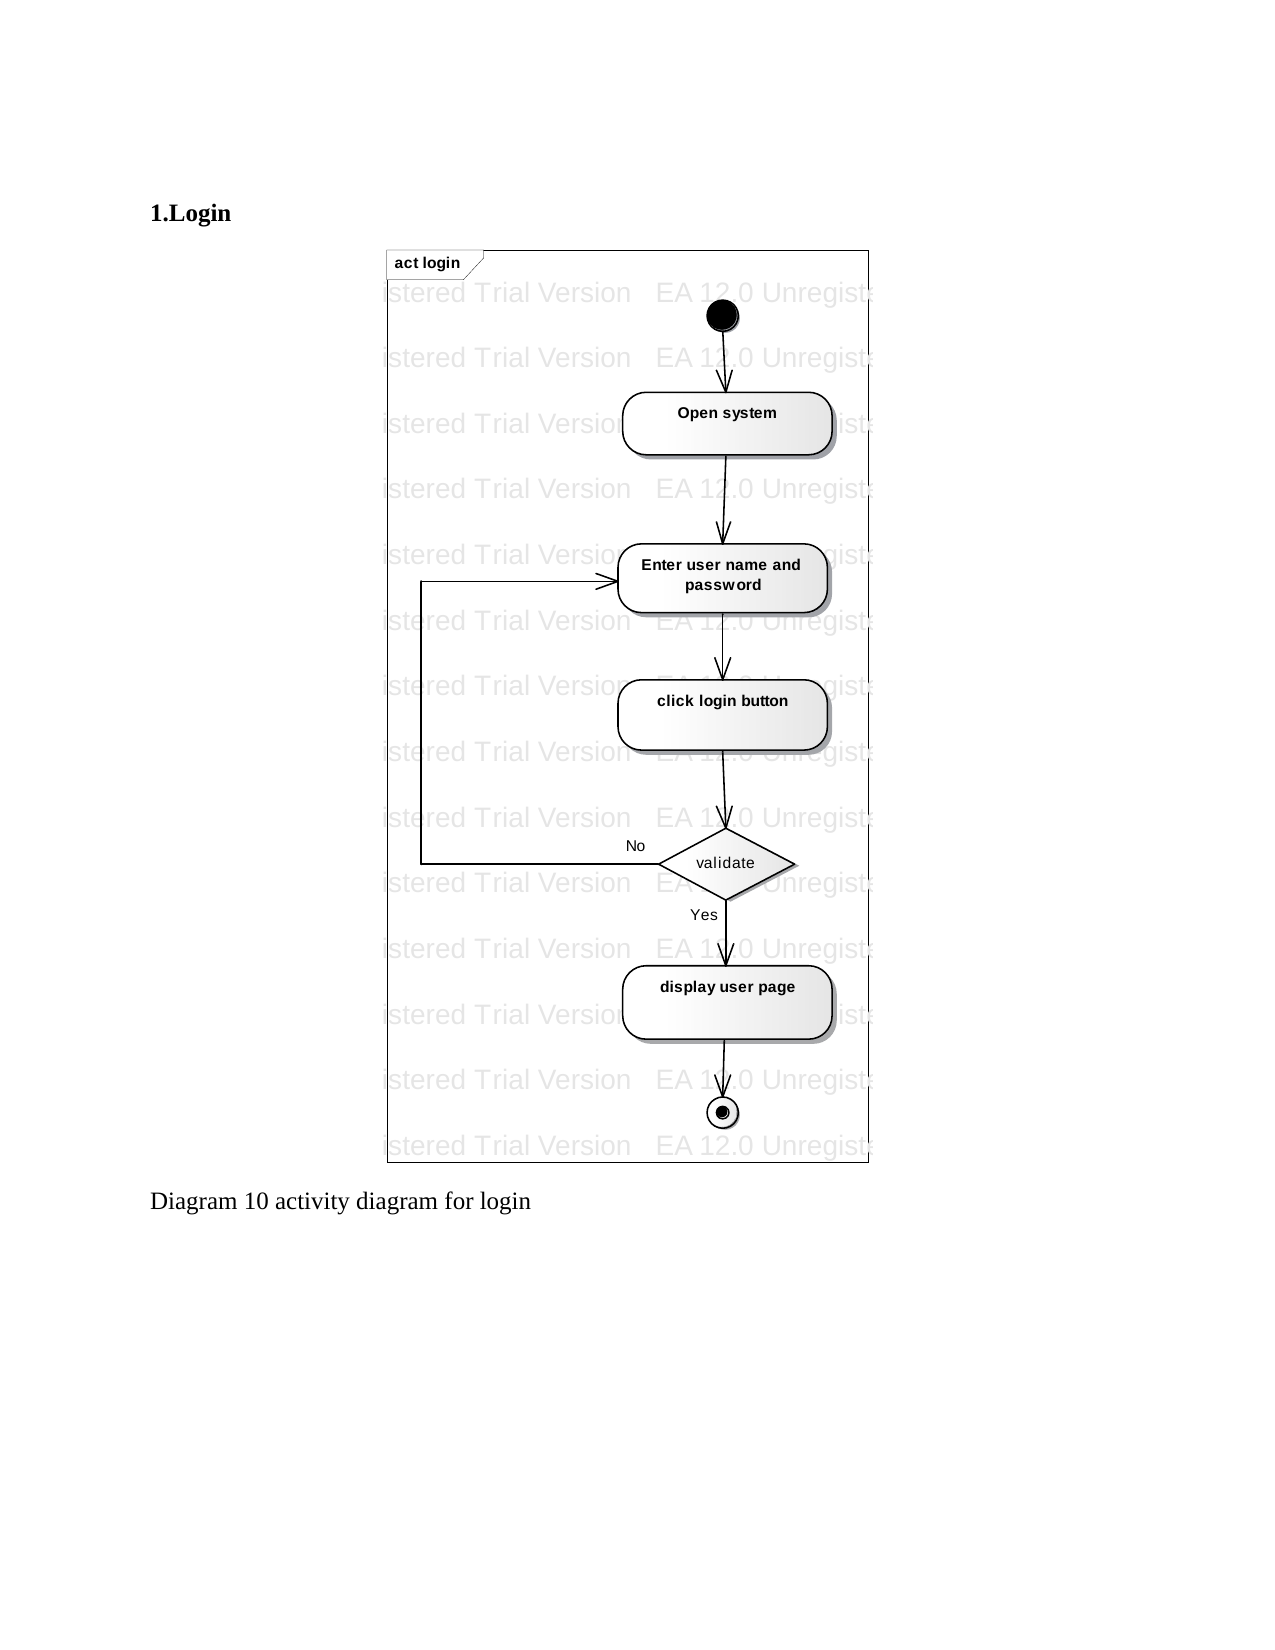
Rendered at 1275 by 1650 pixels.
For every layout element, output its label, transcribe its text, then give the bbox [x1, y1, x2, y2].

text 1.Login [150, 198, 1125, 226]
text Diagram 10 activity diagram for login [150, 1186, 1125, 1215]
